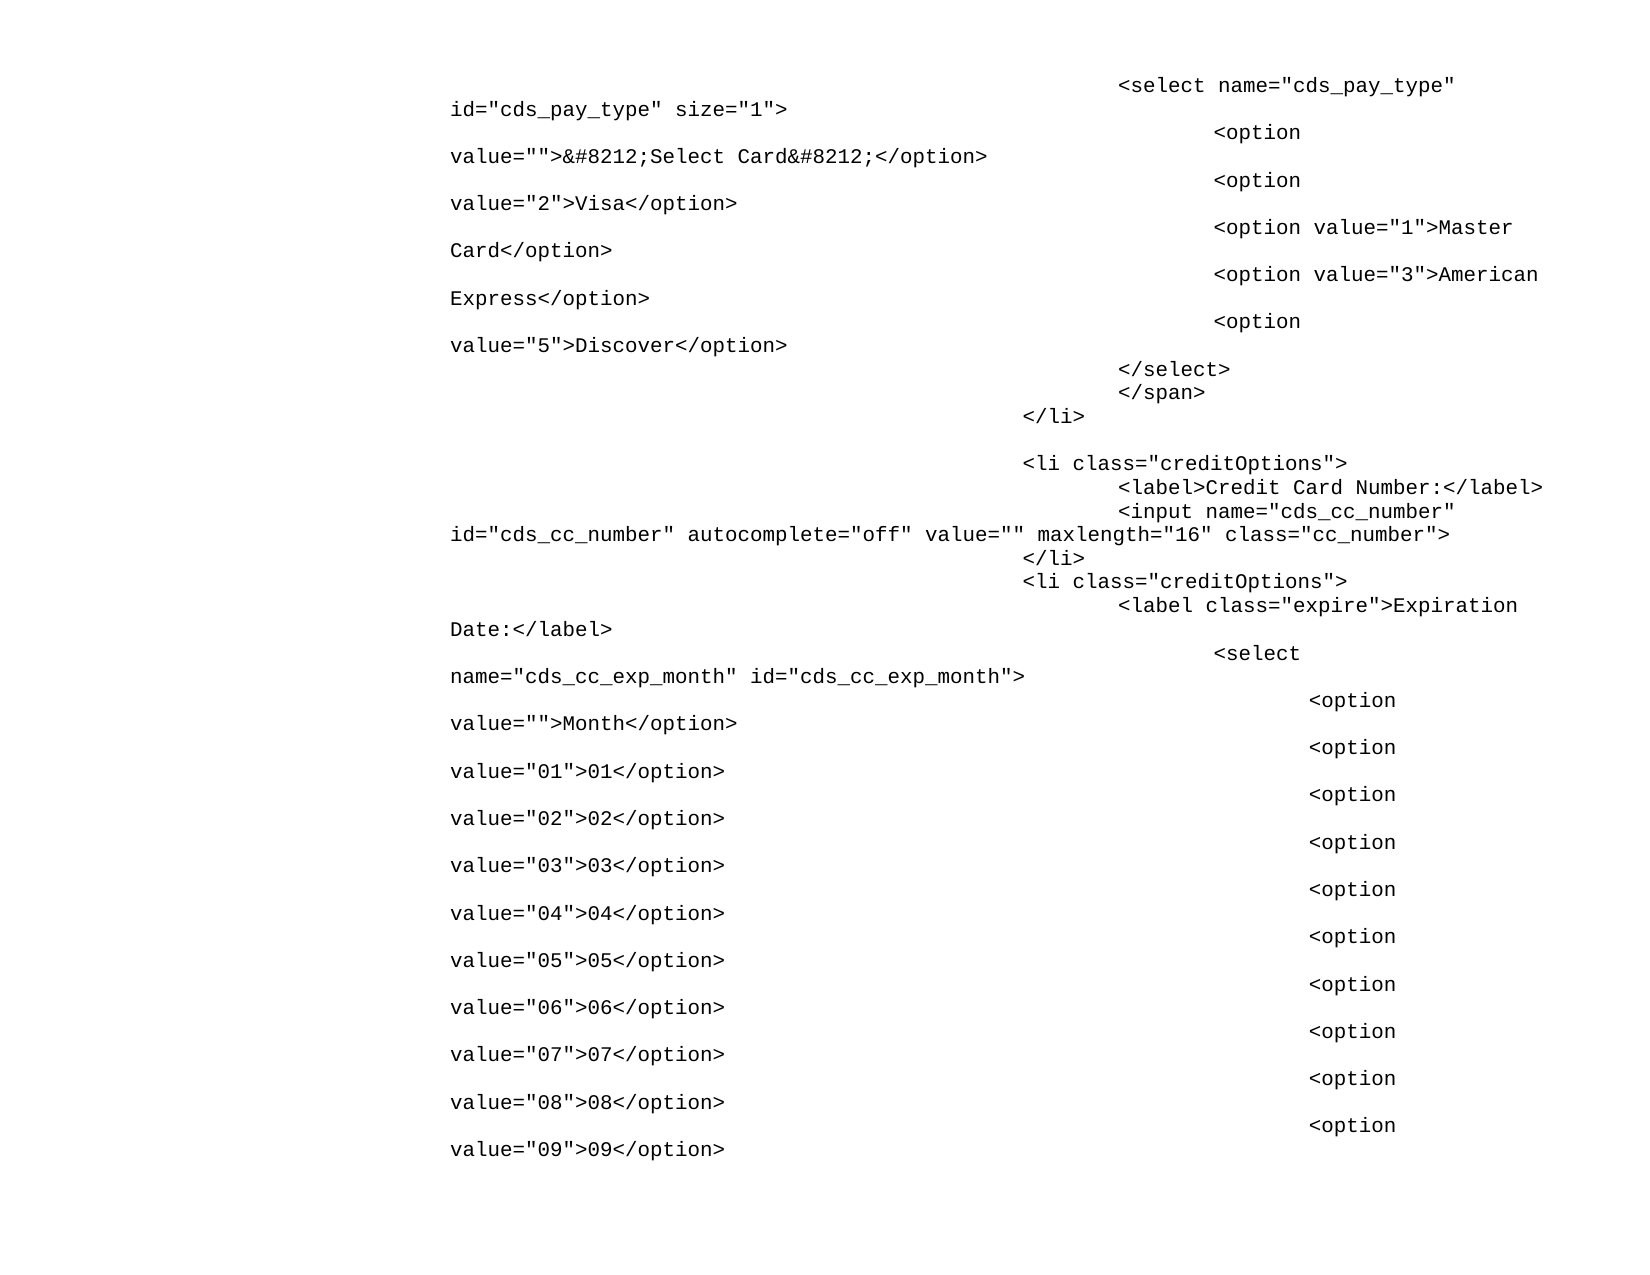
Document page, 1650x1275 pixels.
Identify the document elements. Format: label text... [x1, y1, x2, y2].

text </span> [450, 382, 1575, 406]
text <option value="01">01</option> [450, 737, 1575, 784]
text <option value="04">04</option> [450, 879, 1575, 926]
text <option value="5">Discover</option> [450, 311, 1575, 359]
text <li class="creditOptions"> [450, 572, 1575, 595]
text <option value="3">American Express</option> [450, 264, 1575, 311]
text <option value="07">07</option> [450, 1021, 1575, 1068]
text <option value="05">05</option> [450, 926, 1575, 973]
text </li> [450, 406, 1575, 430]
text <li class="creditOptions"> [450, 453, 1575, 477]
text <option value="02">02</option> [450, 784, 1575, 832]
text <option value="2">Visa</option> [450, 169, 1575, 217]
text <label>Credit Card Number:</label> [450, 477, 1575, 501]
text <select name="cds_pay_type" id="cds_pay_type" size="1"> [450, 75, 1575, 122]
text <option value="09">09</option> [450, 1115, 1575, 1163]
text <option value="06">06</option> [450, 973, 1575, 1021]
text <option value="">Month</option> [450, 690, 1575, 737]
text <option value="1">Master Card</option> [450, 217, 1575, 264]
text <option value="03">03</option> [450, 832, 1575, 879]
text </select> [450, 359, 1575, 382]
text <label class="expire">Expiration Date:</label> [450, 595, 1575, 642]
text <option value="">&#8212;Select Card&#8212;</option> [450, 122, 1575, 169]
text </li> [450, 548, 1575, 572]
text <input name="cds_cc_number" id="cds_cc_number" autocomplete="off" value="" maxlength="16" class="cc_number"> [450, 501, 1575, 548]
text <option value="08">08</option> [450, 1068, 1575, 1115]
text <select name="cds_cc_exp_month" id="cds_cc_exp_month"> [450, 642, 1575, 690]
